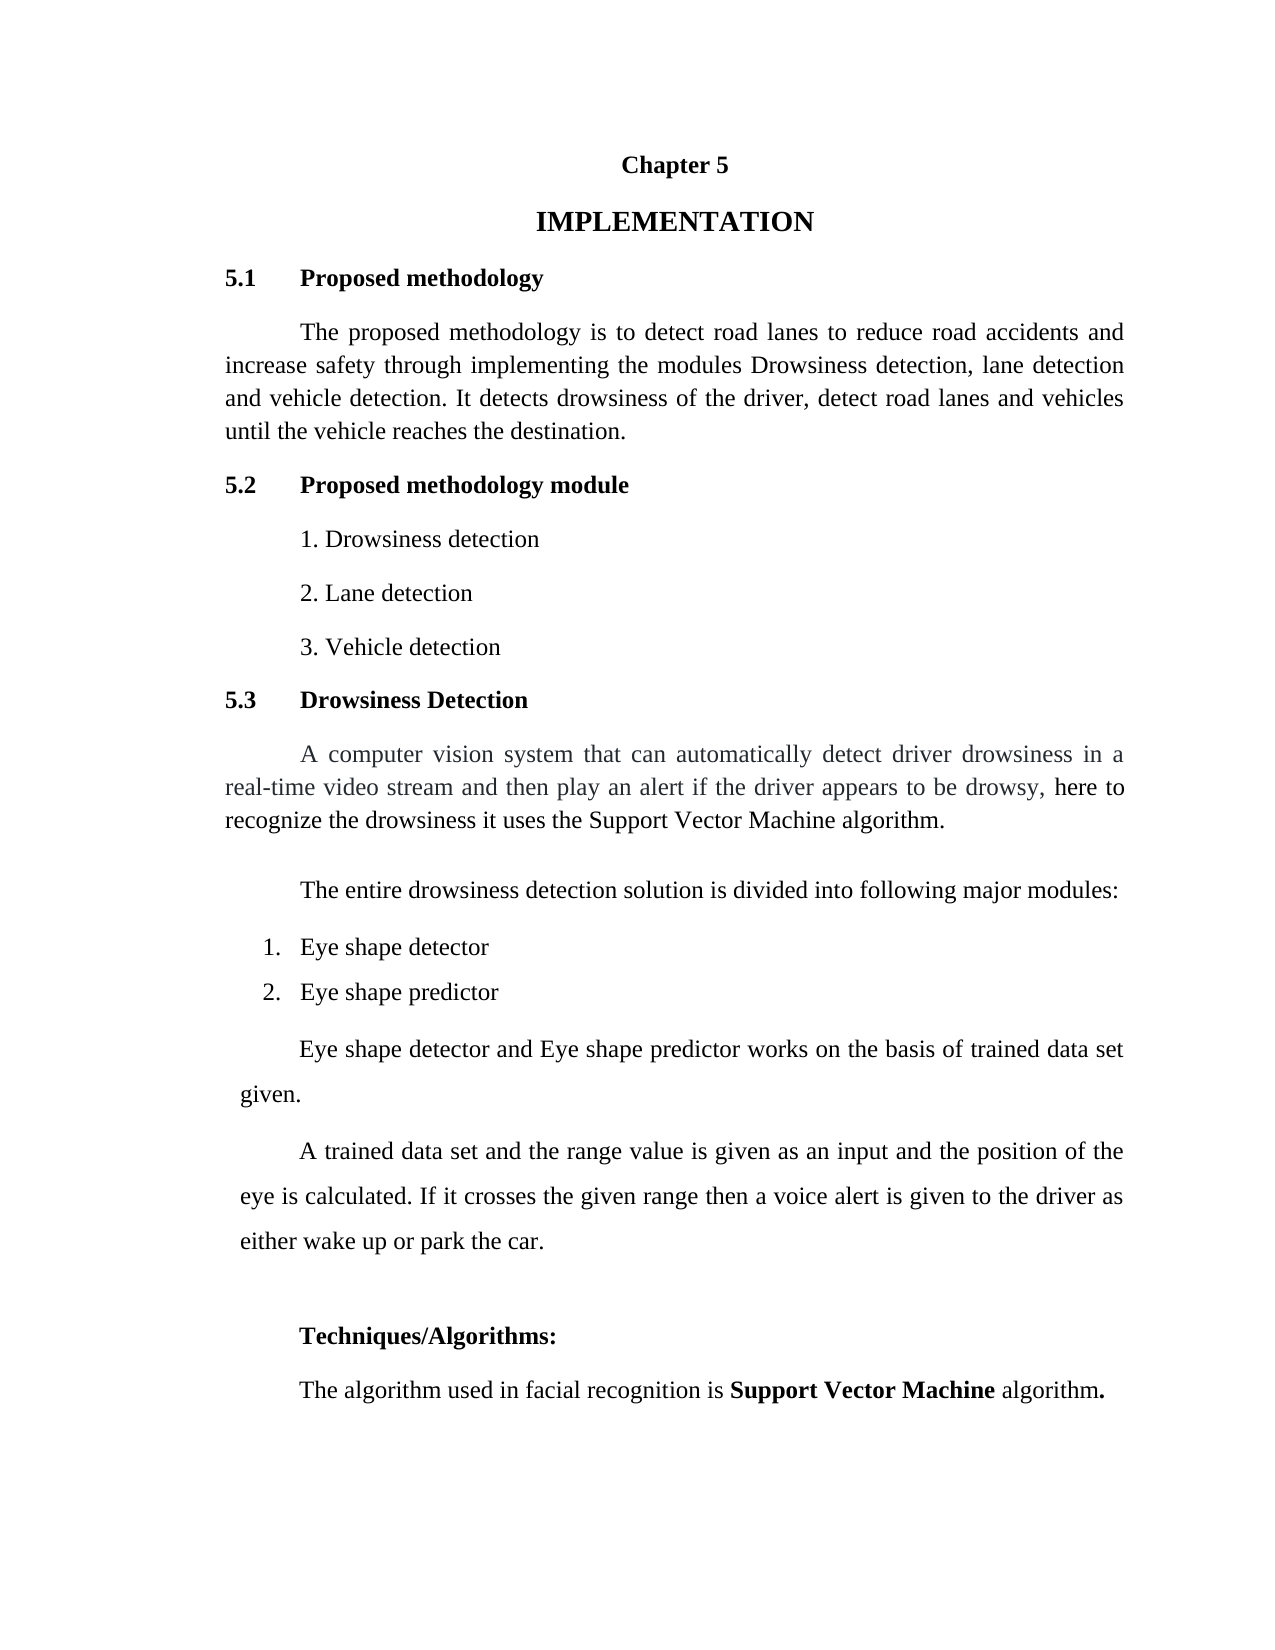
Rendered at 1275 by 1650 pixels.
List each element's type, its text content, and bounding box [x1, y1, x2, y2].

text 5.3 Drowsiness Detection [225, 685, 1125, 714]
text 5.2 Proposed methodology module [225, 470, 1125, 499]
text The entire drowsiness detection solution is divided into following major modules: [225, 859, 1125, 904]
text 2. Lane detection [225, 578, 1125, 606]
text A computer vision system that can automatically detect driver drowsiness in a real-time video stream and then play an alert if the driver appears to be drowsy, here to recognize the drowsiness it uses the Support Vector Machine algorithm. [225, 739, 1125, 834]
text Chapter 5 [225, 150, 1125, 179]
text 5.1 Proposed methodology [225, 263, 1125, 292]
text Techniques/Algorithms: [225, 1321, 1125, 1350]
text The proposed methodology is to detect road lanes to reduce road accidents and increase safety through implementing the modules Drowsiness detection, lane detection and vehicle detection. It detects drowsiness of the driver, detect road lanes and vehicles until the vehicle reaches the destination. [225, 317, 1125, 445]
list Eye shape predictor [262, 961, 1125, 1006]
text 3. Vehicle detection [225, 632, 1125, 660]
text 1. Drowsiness detection [225, 524, 1125, 553]
text The algorithm used in facial recognition is Support Vector Machine algorithm. [225, 1375, 1125, 1403]
list Eye shape detector [262, 916, 1125, 961]
text Eye shape detector and Eye shape predictor works on the basis of trained data set given. [240, 1018, 1125, 1108]
text IMPLEMENTATION [225, 204, 1125, 237]
